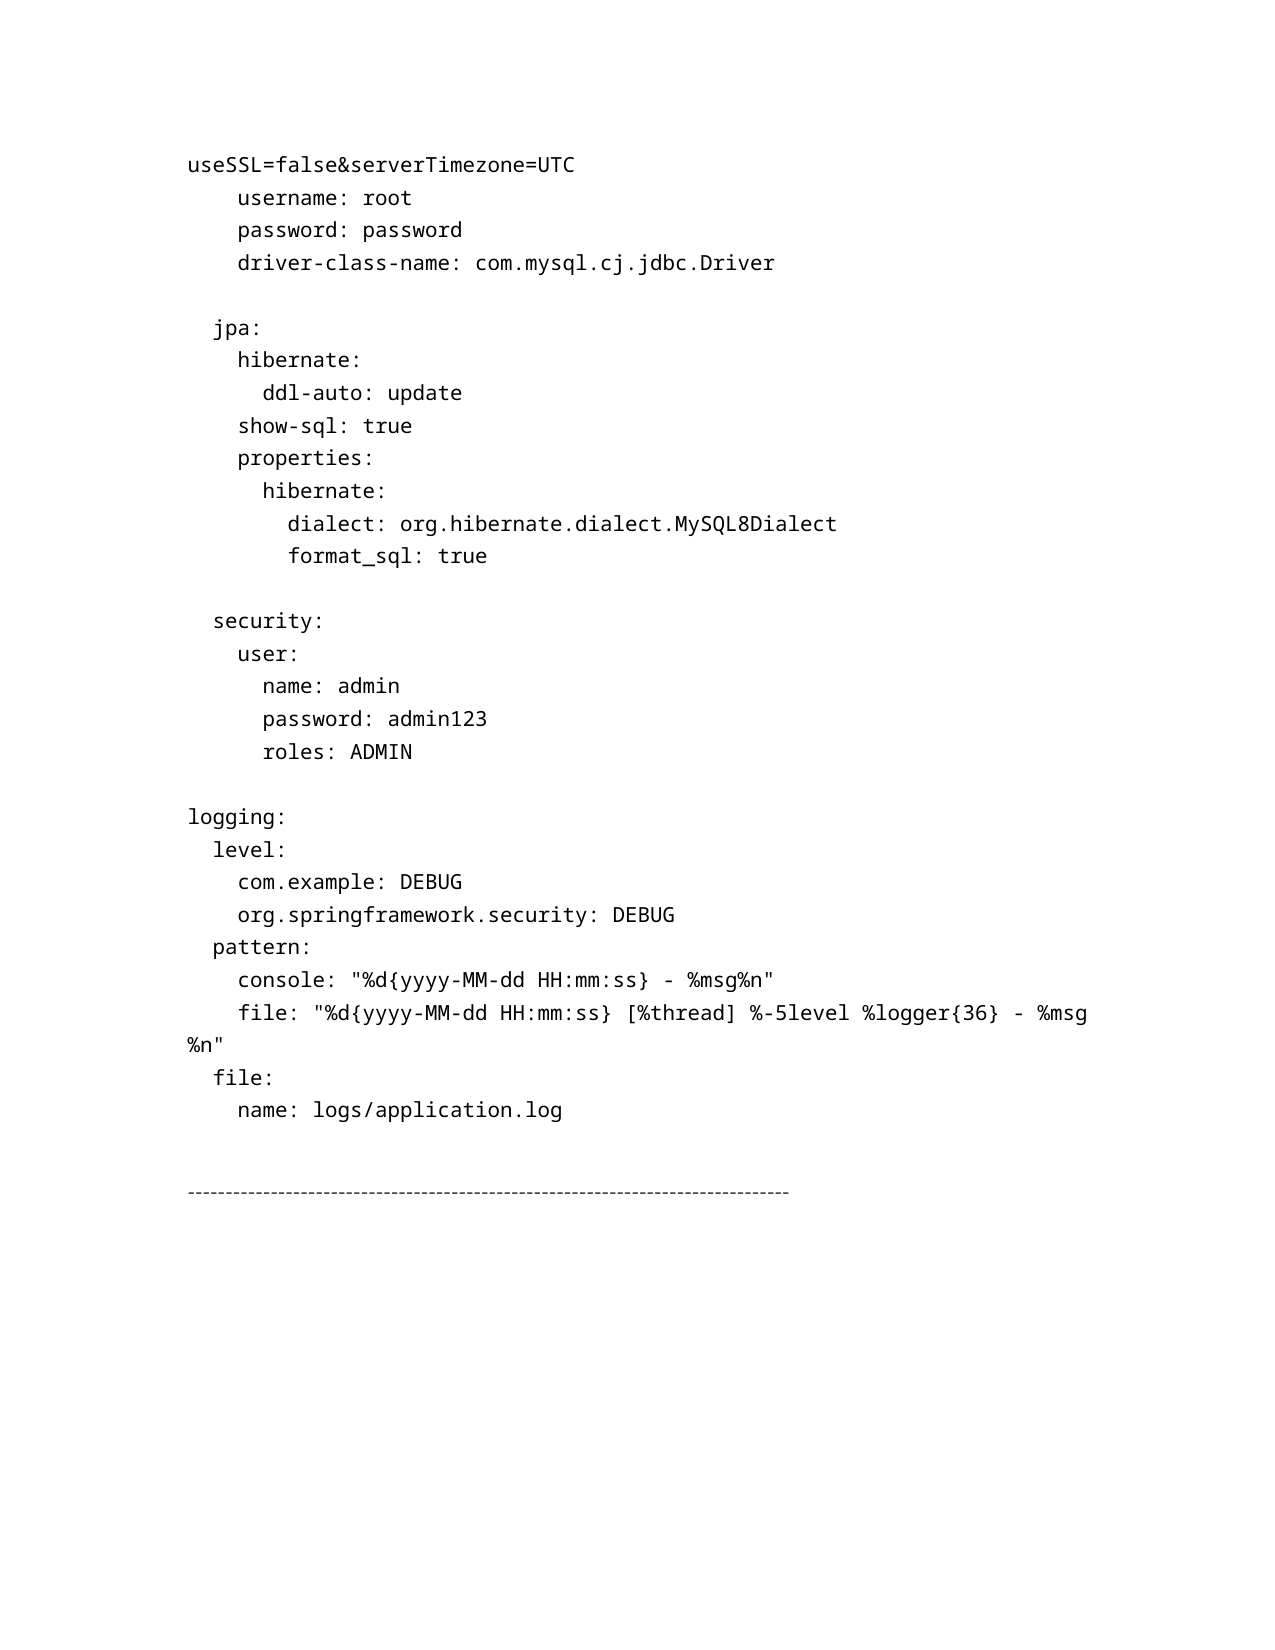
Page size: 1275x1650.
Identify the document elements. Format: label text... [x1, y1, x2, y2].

text -------------------------------------------------------------------------------- [187, 1149, 1087, 1236]
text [187, 150, 1087, 1124]
